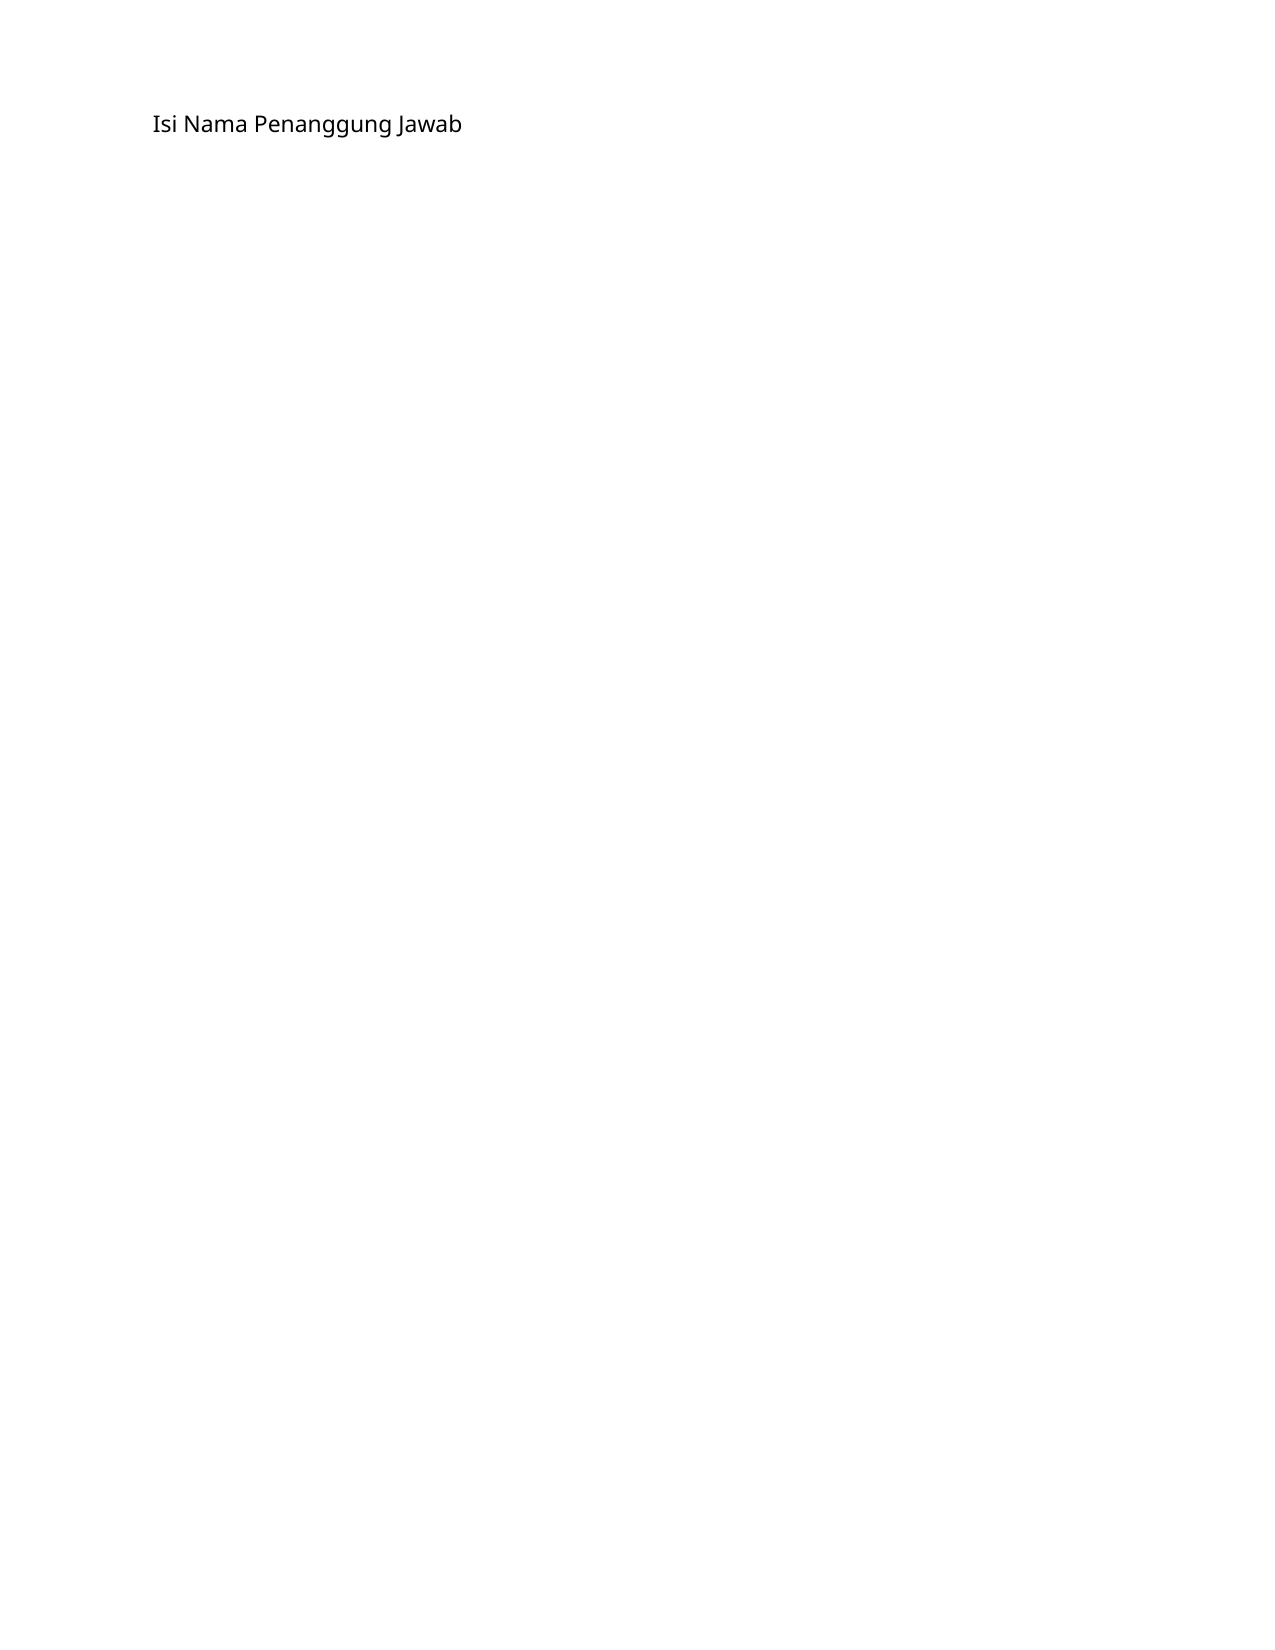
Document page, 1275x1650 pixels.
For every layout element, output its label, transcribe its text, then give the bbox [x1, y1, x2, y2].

text Isi Nama Penanggung Jawab [123, 108, 1196, 139]
